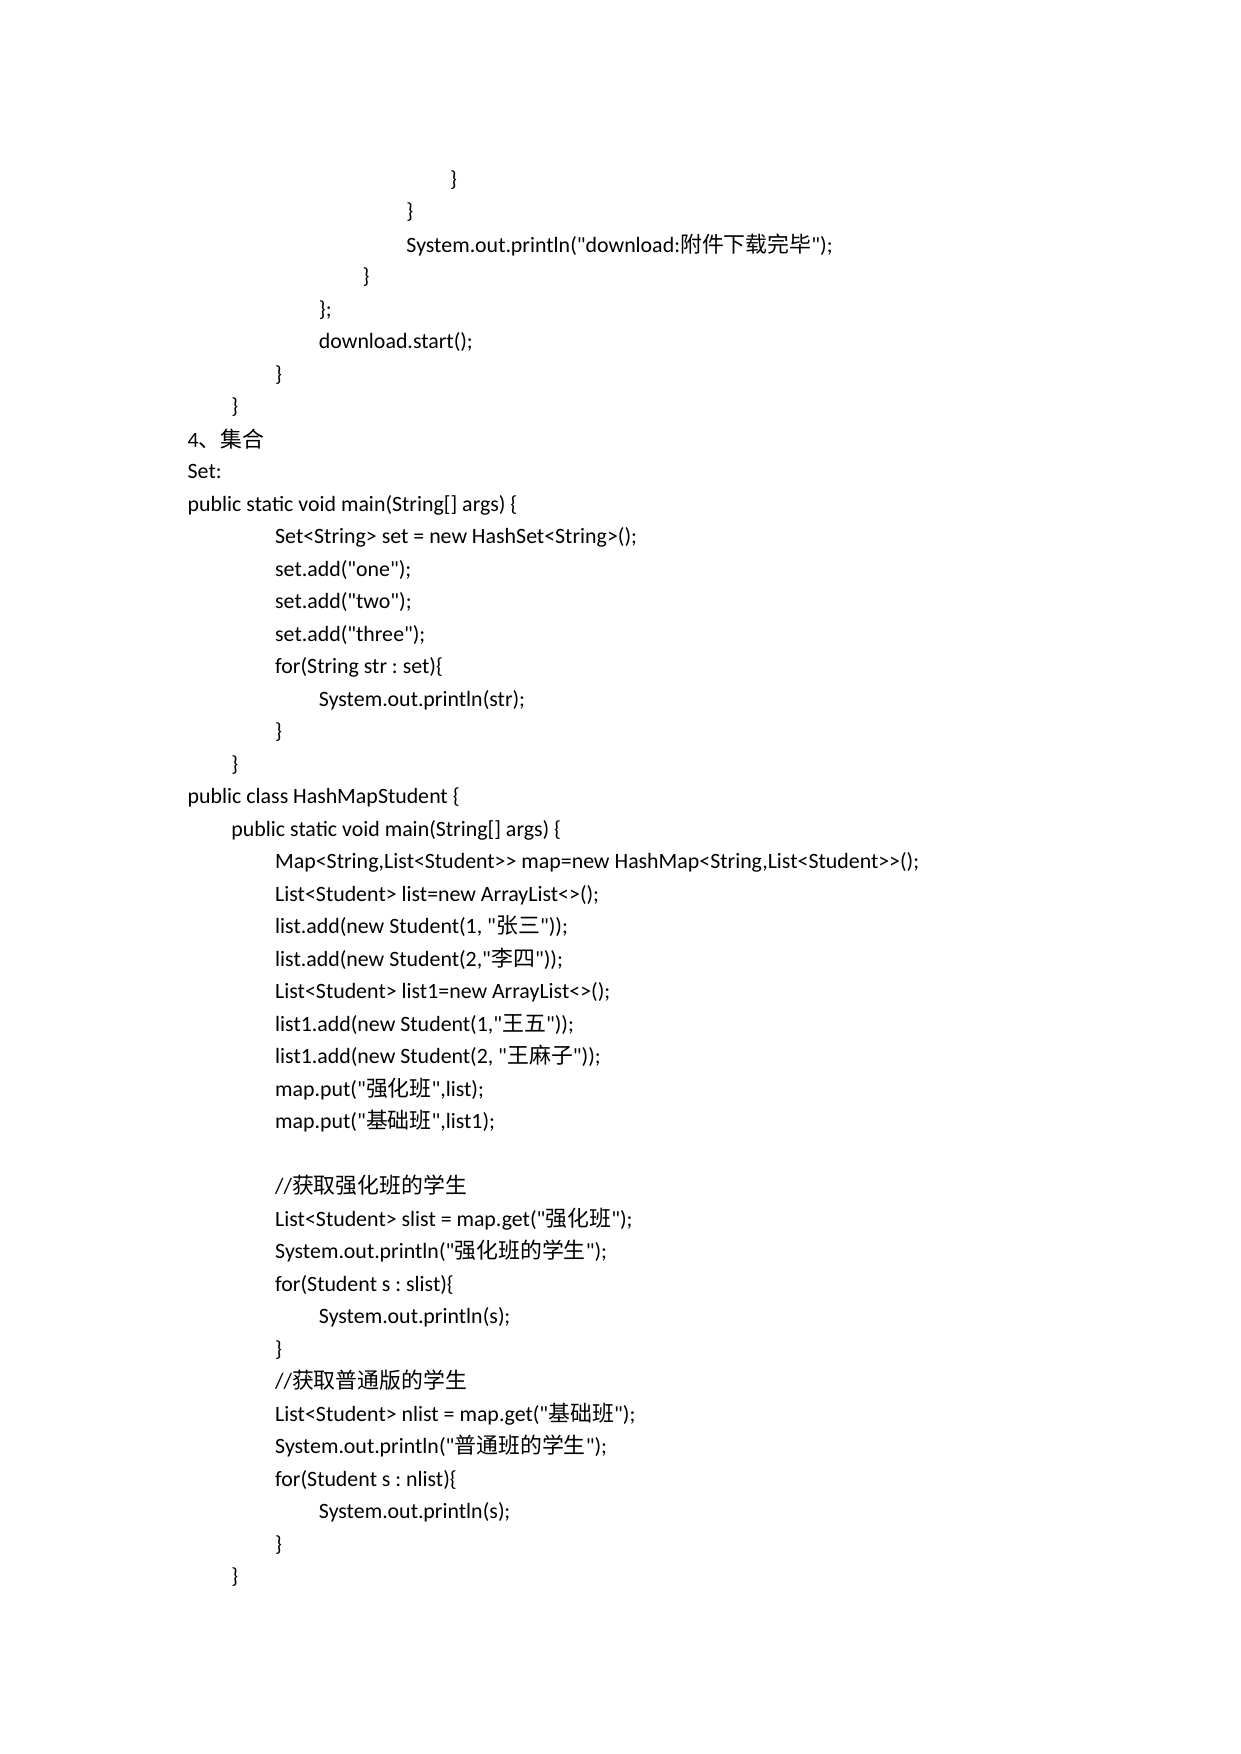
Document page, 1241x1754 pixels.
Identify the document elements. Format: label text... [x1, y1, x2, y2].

text } [187, 1332, 1053, 1364]
text List<Student> slist = map.get("强化班"); [187, 1202, 1053, 1234]
text //获取强化班的学生 [187, 1169, 1053, 1202]
text System.out.println("download:附件下载完毕"); [187, 227, 1053, 259]
text List<Student> list=new ArrayList<>(); [187, 877, 1053, 909]
text list1.add(new Student(2, "王麻子")); [187, 1039, 1053, 1072]
text System.out.println(str); [187, 682, 1053, 714]
text list1.add(new Student(1,"王五")); [187, 1007, 1053, 1039]
text Map<String,List<Student>> map=new HashMap<String,List<Student>>(); [187, 844, 1053, 877]
text //获取普通版的学生 [187, 1364, 1053, 1397]
text List<Student> list1=new ArrayList<>(); [187, 974, 1053, 1007]
text map.put("强化班",list); [187, 1072, 1053, 1104]
text set.add("two"); [187, 584, 1053, 617]
text Set<String> set = new HashSet<String>(); [187, 519, 1053, 552]
text } [187, 714, 1053, 747]
text 4、集合 [187, 422, 1053, 454]
text }; [187, 292, 1053, 324]
text System.out.println(s); [187, 1299, 1053, 1332]
text } [187, 389, 1053, 422]
text public class HashMapStudent { [187, 779, 1053, 812]
text } [187, 1559, 1053, 1592]
text } [187, 357, 1053, 389]
text set.add("three"); [187, 617, 1053, 649]
text list.add(new Student(1, "张三")); [187, 909, 1053, 942]
text } [187, 747, 1053, 779]
text list.add(new Student(2,"李四")); [187, 942, 1053, 974]
text download.start(); [187, 324, 1053, 357]
text public static void main(String[] args) { [187, 812, 1053, 844]
text for(Student s : nlist){ [187, 1462, 1053, 1494]
text List<Student> nlist = map.get("基础班"); [187, 1397, 1053, 1429]
text } [187, 259, 1053, 292]
text } [187, 1527, 1053, 1559]
text System.out.println(s); [187, 1494, 1053, 1527]
text set.add("one"); [187, 552, 1053, 584]
text map.put("基础班",list1); [187, 1104, 1053, 1137]
text public static void main(String[] args) { [187, 487, 1053, 519]
text } [187, 162, 1053, 194]
text System.out.println("强化班的学生"); [187, 1234, 1053, 1267]
text System.out.println("普通班的学生"); [187, 1429, 1053, 1462]
text } [187, 194, 1053, 227]
text Set: [187, 454, 1053, 487]
text for(Student s : slist){ [187, 1267, 1053, 1299]
text for(String str : set){ [187, 649, 1053, 682]
